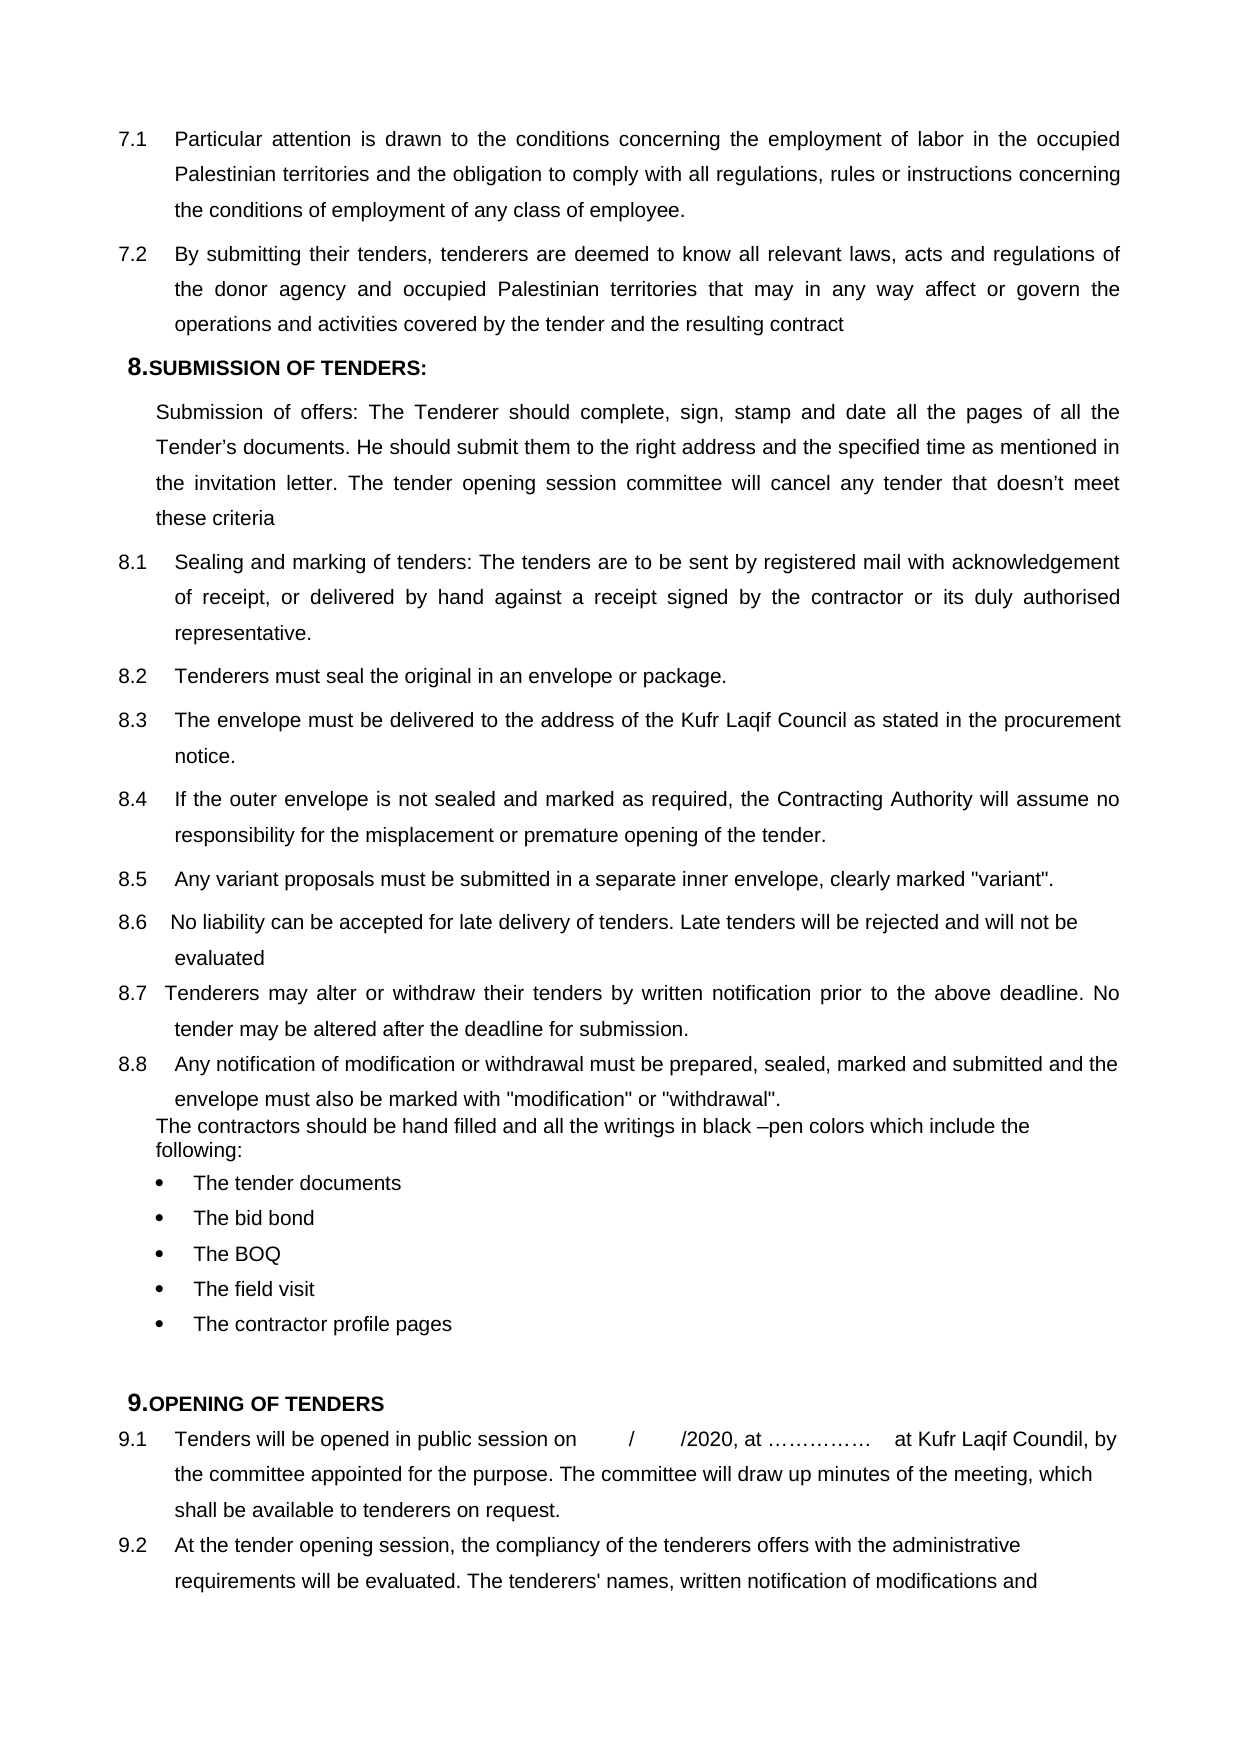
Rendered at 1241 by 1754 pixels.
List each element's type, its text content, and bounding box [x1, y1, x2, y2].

text 8.6 No liability can be accepted for late delivery of tenders. Late tenders will be rejected and will not be evaluated [118, 901, 1122, 972]
list The tender documents [156, 1162, 1122, 1197]
list SUBMISSION OF TENDERS: [127, 347, 1122, 383]
text 8.5 Any variant proposals must be submitted in a separate inner envelope, clearly marked "variant". [118, 858, 1122, 893]
text 8.3 The envelope must be delivered to the address of the Kufr Laqif Council as stated in the procurement notice. [118, 699, 1122, 770]
list The field visit [156, 1268, 1122, 1303]
list Sealing and marking of tenders: The tenders are to be sent by registered mail with acknowledgement of receipt, or delivered by hand against a receipt signed by the contractor or its duly authorised representative. [118, 541, 1122, 647]
list The contractor profile pages [156, 1303, 1122, 1339]
text 7.1 Particular attention is drawn to the conditions concerning the employment of labor in the occupied Palestinian territories and the obligation to comply with all regulations, rules or instructions concerning the conditions of employment of any class of employee. [118, 118, 1122, 224]
text 8.8 Any notification of modification or withdrawal must be prepared, sealed, marked and submitted and the envelope must also be marked with "modification" or "withdrawal". [118, 1043, 1122, 1114]
list The bid bond [156, 1197, 1122, 1233]
text 8.7 Tenderers may alter or withdraw their tenders by written notification prior to the above deadline. No tender may be altered after the deadline for submission. [118, 972, 1122, 1043]
text 8.4 If the outer envelope is not sealed and marked as required, the Contracting Authority will assume no responsibility for the misplacement or premature opening of the tender. [118, 778, 1122, 849]
list OPENING OF TENDERS [127, 1383, 1122, 1418]
text 7.2 By submitting their tenders, tenderers are deemed to know all relevant laws, acts and regulations of the donor agency and occupied Palestinian territories that may in any way affect or govern the operations and activities covered by the tender and the resulting contract [118, 233, 1122, 339]
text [118, 1524, 1122, 1595]
text 8.2 Tenderers must seal the original in an envelope or package. [118, 656, 1122, 691]
list Submission of offers: The Tenderer should complete, sign, stamp and date all the pages of all the Tender’s documents. He should submit them to the right address and the specified time as mentioned in the invitation letter. The tender opening session committee will cancel any tender that doesn’t meet these criteria [156, 391, 1122, 533]
list The contractors should be hand filled and all the writings in black –pen colors which include the following: [156, 1114, 1122, 1162]
text 9.1 Tenders will be opened in public session on / /2020, at …………… at Kufr Laqif Coundil, by the committee appointed for the purpose. The committee will draw up minutes of the meeting, which shall be available to tenderers on request. [118, 1418, 1122, 1524]
list The BOQ [156, 1233, 1122, 1268]
